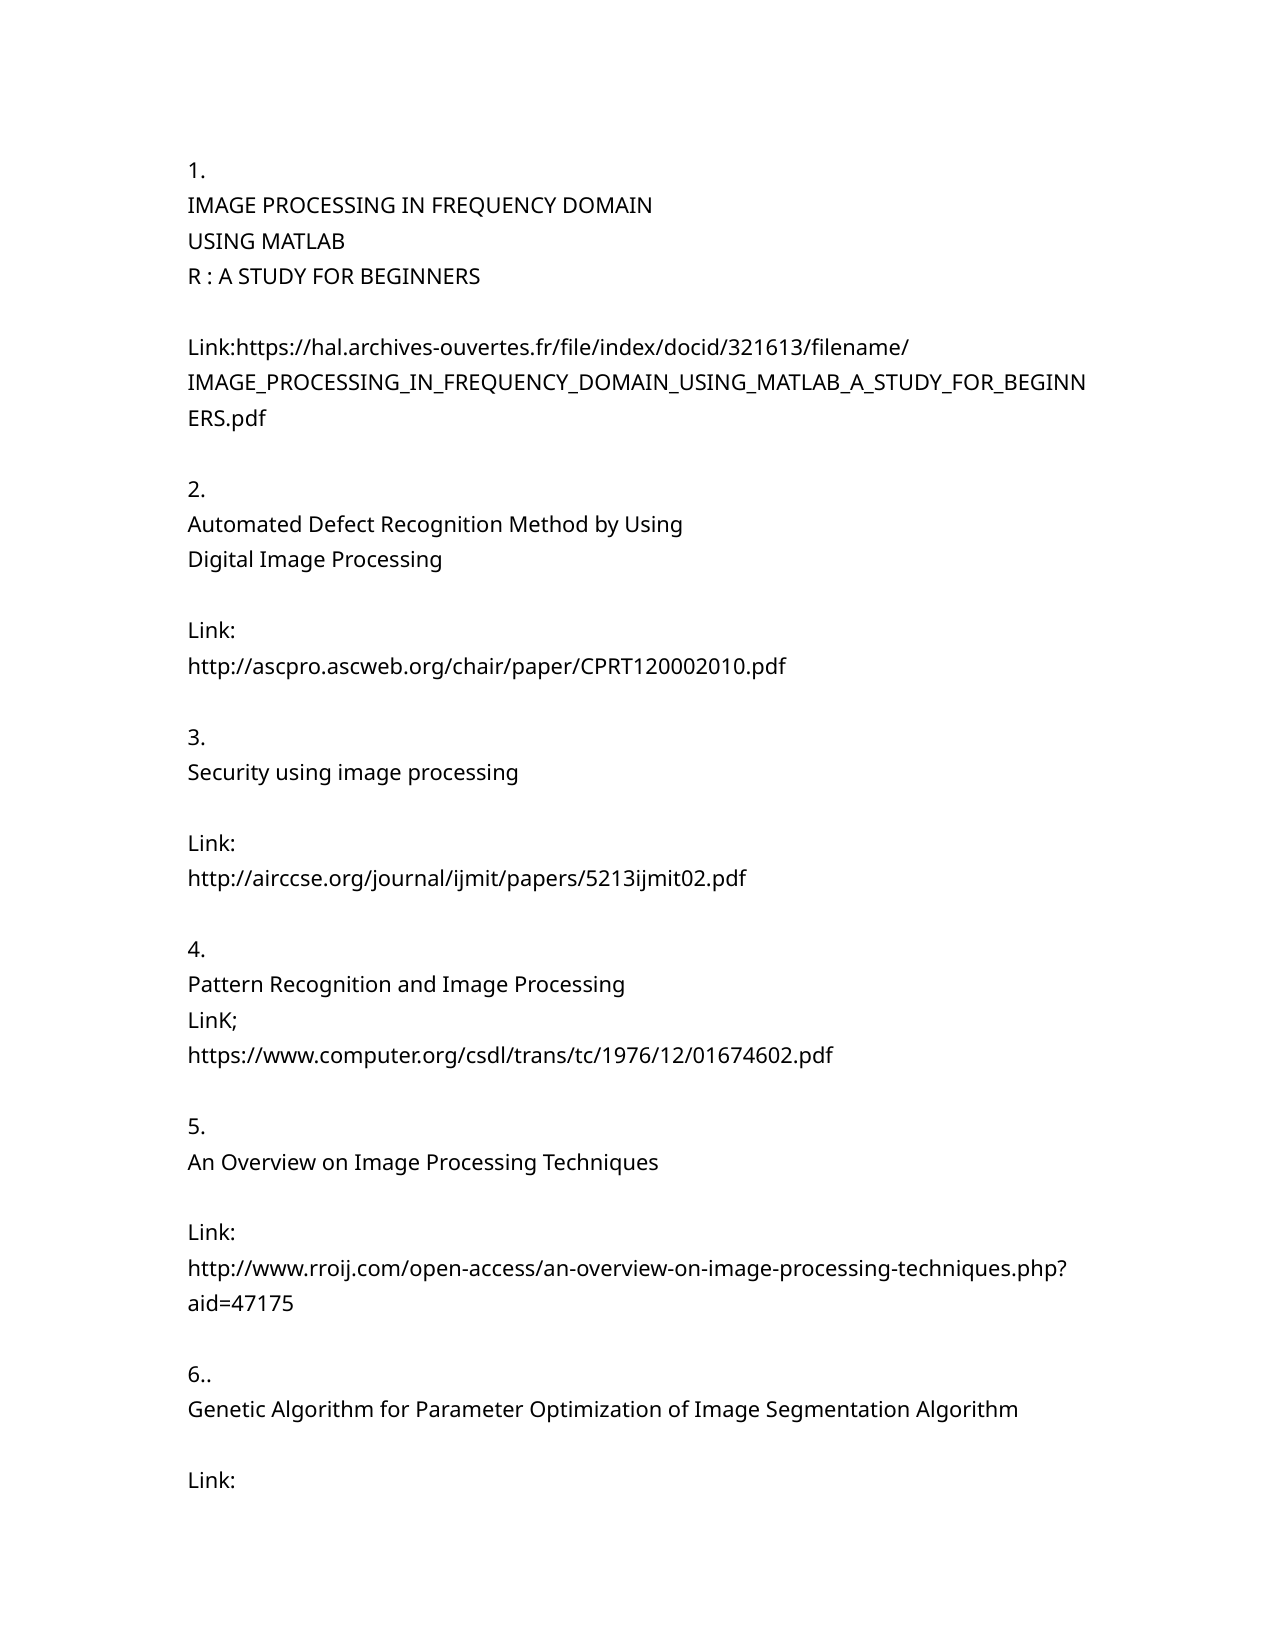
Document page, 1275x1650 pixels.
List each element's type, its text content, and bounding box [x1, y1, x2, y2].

text http://airccse.org/journal/ijmit/papers/5213ijmit02.pdf [187, 858, 1087, 894]
text 6.. [187, 1354, 1087, 1389]
text Link: [187, 1460, 1087, 1496]
text Link: [187, 610, 1087, 646]
text IMAGE PROCESSING IN FREQUENCY DOMAIN [187, 185, 1087, 221]
text http://ascpro.ascweb.org/chair/paper/CPRT120002010.pdf [187, 646, 1087, 681]
text 4. [187, 929, 1087, 964]
text USING MATLAB [187, 221, 1087, 256]
text LinK; [187, 1000, 1087, 1035]
text http://www.rroij.com/open-access/an-overview-on-image-processing-techniques.php?aid=47175 [187, 1248, 1087, 1319]
text An Overview on Image Processing Techniques [187, 1142, 1087, 1177]
text 2. [187, 469, 1087, 504]
text Link: [187, 1212, 1087, 1248]
text Link:https://hal.archives-ouvertes.fr/file/index/docid/321613/filename/IMAGE_PROCESSING_IN_FREQUENCY_DOMAIN_USING_MATLAB_A_STUDY_FOR_BEGINNERS.pdf [187, 327, 1087, 433]
text Security using image processing [187, 752, 1087, 787]
text 3. [187, 717, 1087, 752]
text R : A STUDY FOR BEGINNERS [187, 256, 1087, 292]
text 5. [187, 1106, 1087, 1142]
text Pattern Recognition and Image Processing [187, 964, 1087, 1000]
text https://www.computer.org/csdl/trans/tc/1976/12/01674602.pdf [187, 1035, 1087, 1071]
text Genetic Algorithm for Parameter Optimization of Image Segmentation Algorithm [187, 1389, 1087, 1425]
text Digital Image Processing [187, 539, 1087, 575]
text 1. [187, 150, 1087, 185]
text Link: [187, 823, 1087, 858]
text Automated Defect Recognition Method by Using [187, 504, 1087, 539]
